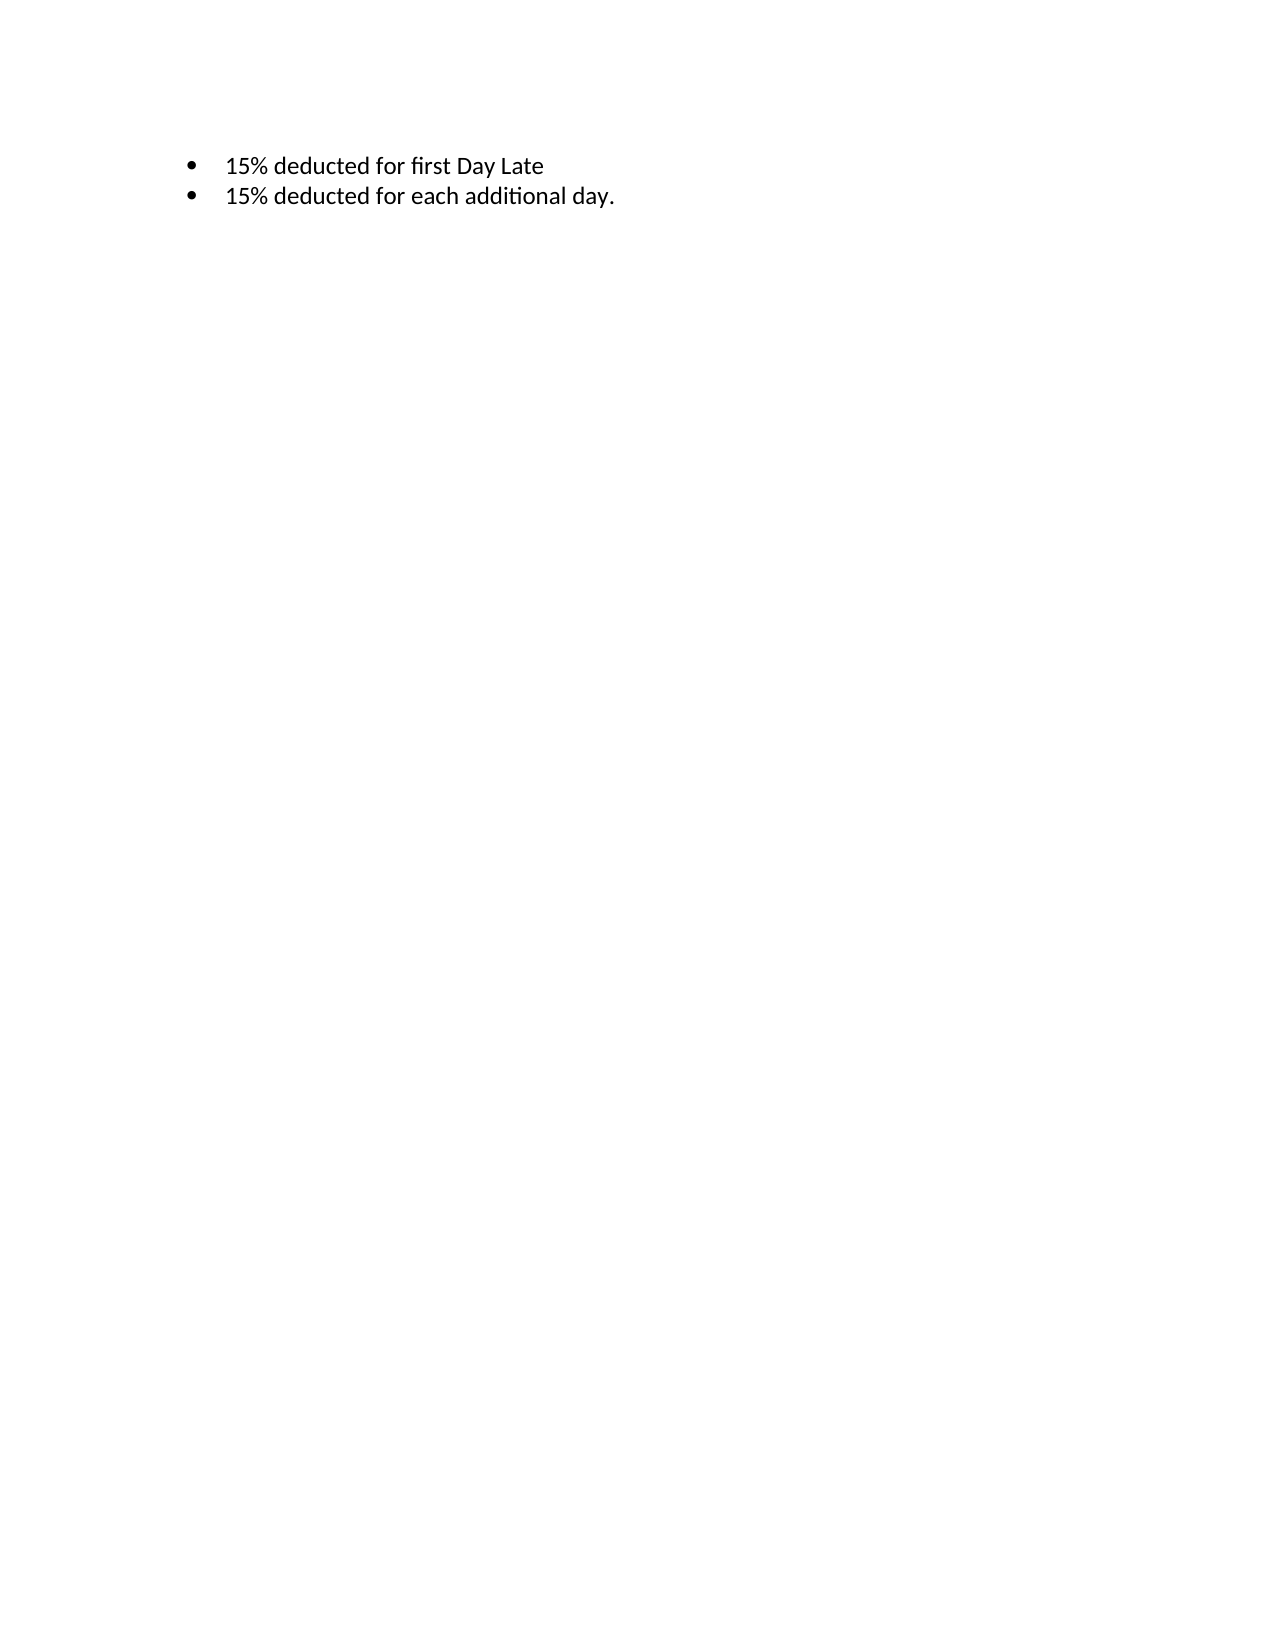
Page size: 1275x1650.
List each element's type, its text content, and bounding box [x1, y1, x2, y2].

list 15% deducted for first Day Late [187, 150, 1125, 181]
list 15% deducted for each additional day. [187, 181, 1125, 211]
